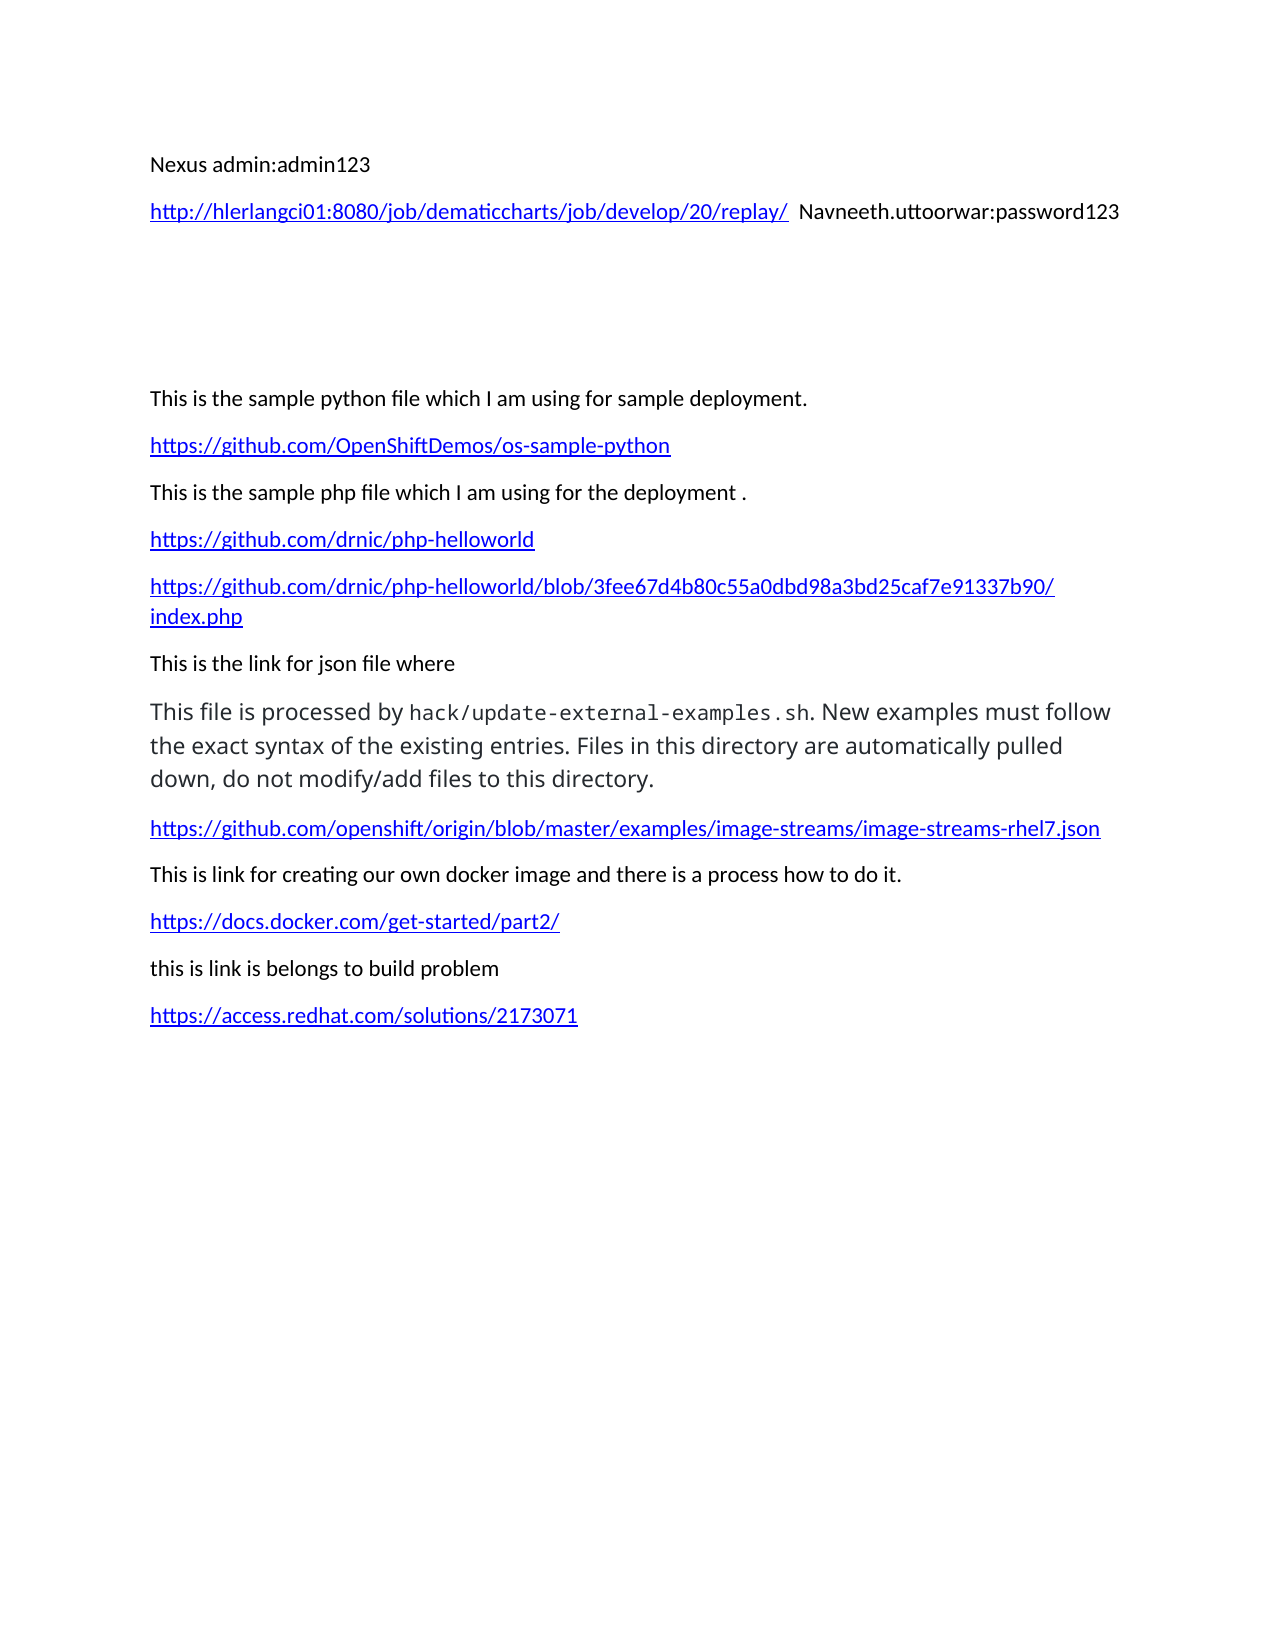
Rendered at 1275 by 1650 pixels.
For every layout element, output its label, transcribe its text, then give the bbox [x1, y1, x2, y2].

text Nexus admin:admin123 [150, 150, 1125, 178]
text https://github.com/drnic/php-helloworld/blob/3fee67d4b80c55a0dbd98a3bd25caf7e91337b90/index.php [150, 572, 1125, 630]
text This is the sample python file which I am using for sample deployment. [150, 384, 1125, 412]
text This is link for creating our own docker image and there is a process how to do it. [150, 861, 1125, 889]
text https://github.com/drnic/php-helloworld [150, 525, 1125, 553]
text This is the sample php file which I am using for the deployment . [150, 478, 1125, 506]
text This file is processed by hack/update-external-examples.sh. New examples must follow the exact syntax of the existing entries. Files in this directory are automatically pulled down, do not modify/add files to this directory. [150, 696, 1125, 794]
text https://github.com/OpenShiftDemos/os-sample-python [150, 431, 1125, 459]
text This is the link for json file where [150, 649, 1125, 677]
text this is link is belongs to build problem [150, 954, 1125, 982]
text https://github.com/openshift/origin/blob/master/examples/image-streams/image-streams-rhel7.json [150, 814, 1125, 842]
text https://docs.docker.com/get-started/part2/ [150, 907, 1125, 936]
text https://access.redhat.com/solutions/2173071 [150, 1001, 1125, 1029]
text http://hlerlangci01:8080/job/dematiccharts/job/develop/20/replay/ Navneeth.uttoorwar:password123 [150, 197, 1125, 225]
